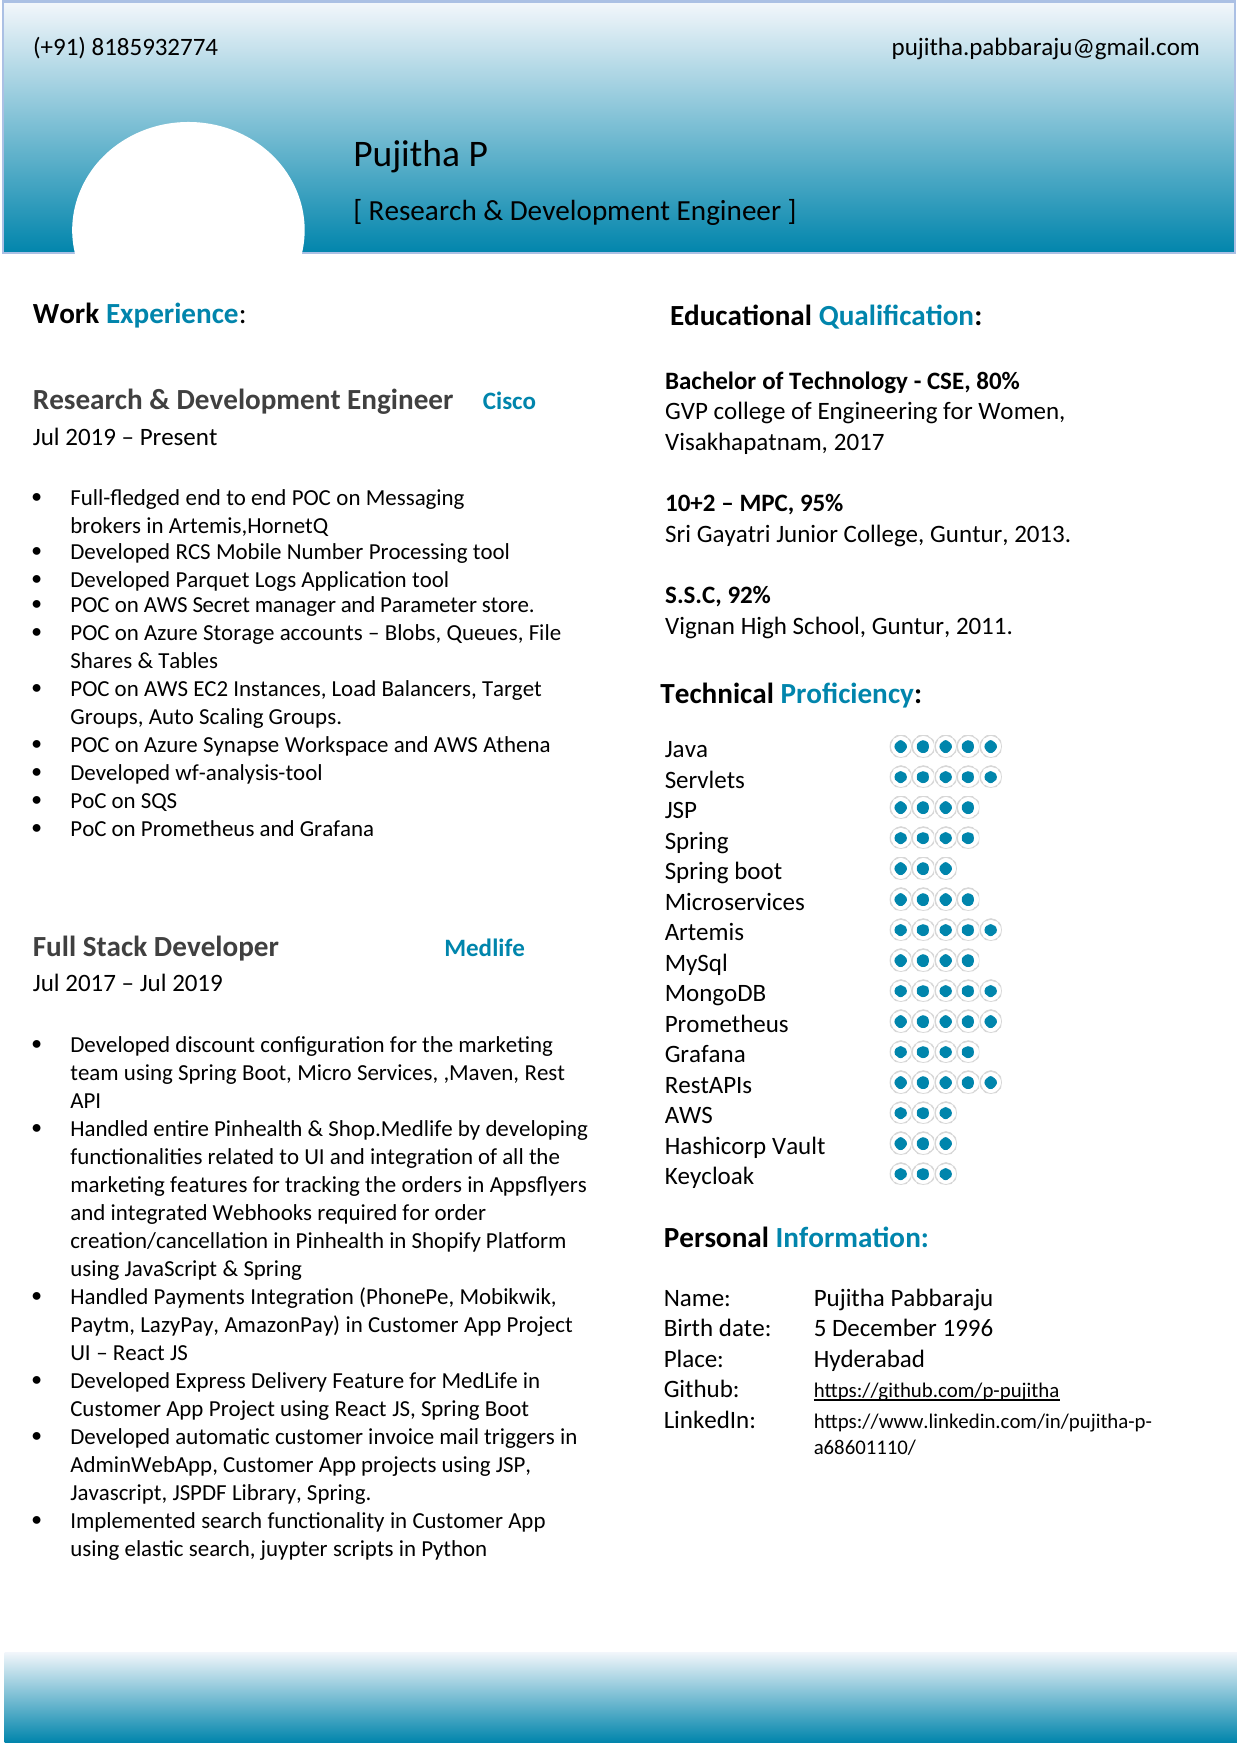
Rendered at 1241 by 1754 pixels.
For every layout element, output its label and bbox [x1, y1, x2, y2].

picture [889, 1101, 957, 1124]
picture [889, 796, 980, 819]
picture [889, 826, 980, 849]
picture [889, 1070, 1002, 1094]
picture [889, 979, 1002, 1002]
picture [889, 1162, 957, 1185]
picture [889, 1040, 980, 1063]
picture [889, 735, 1002, 758]
picture [889, 887, 980, 911]
picture [889, 857, 957, 880]
picture [889, 948, 980, 972]
picture [889, 765, 1002, 788]
picture [889, 918, 1002, 941]
picture [889, 1009, 1002, 1033]
picture [889, 1131, 957, 1155]
